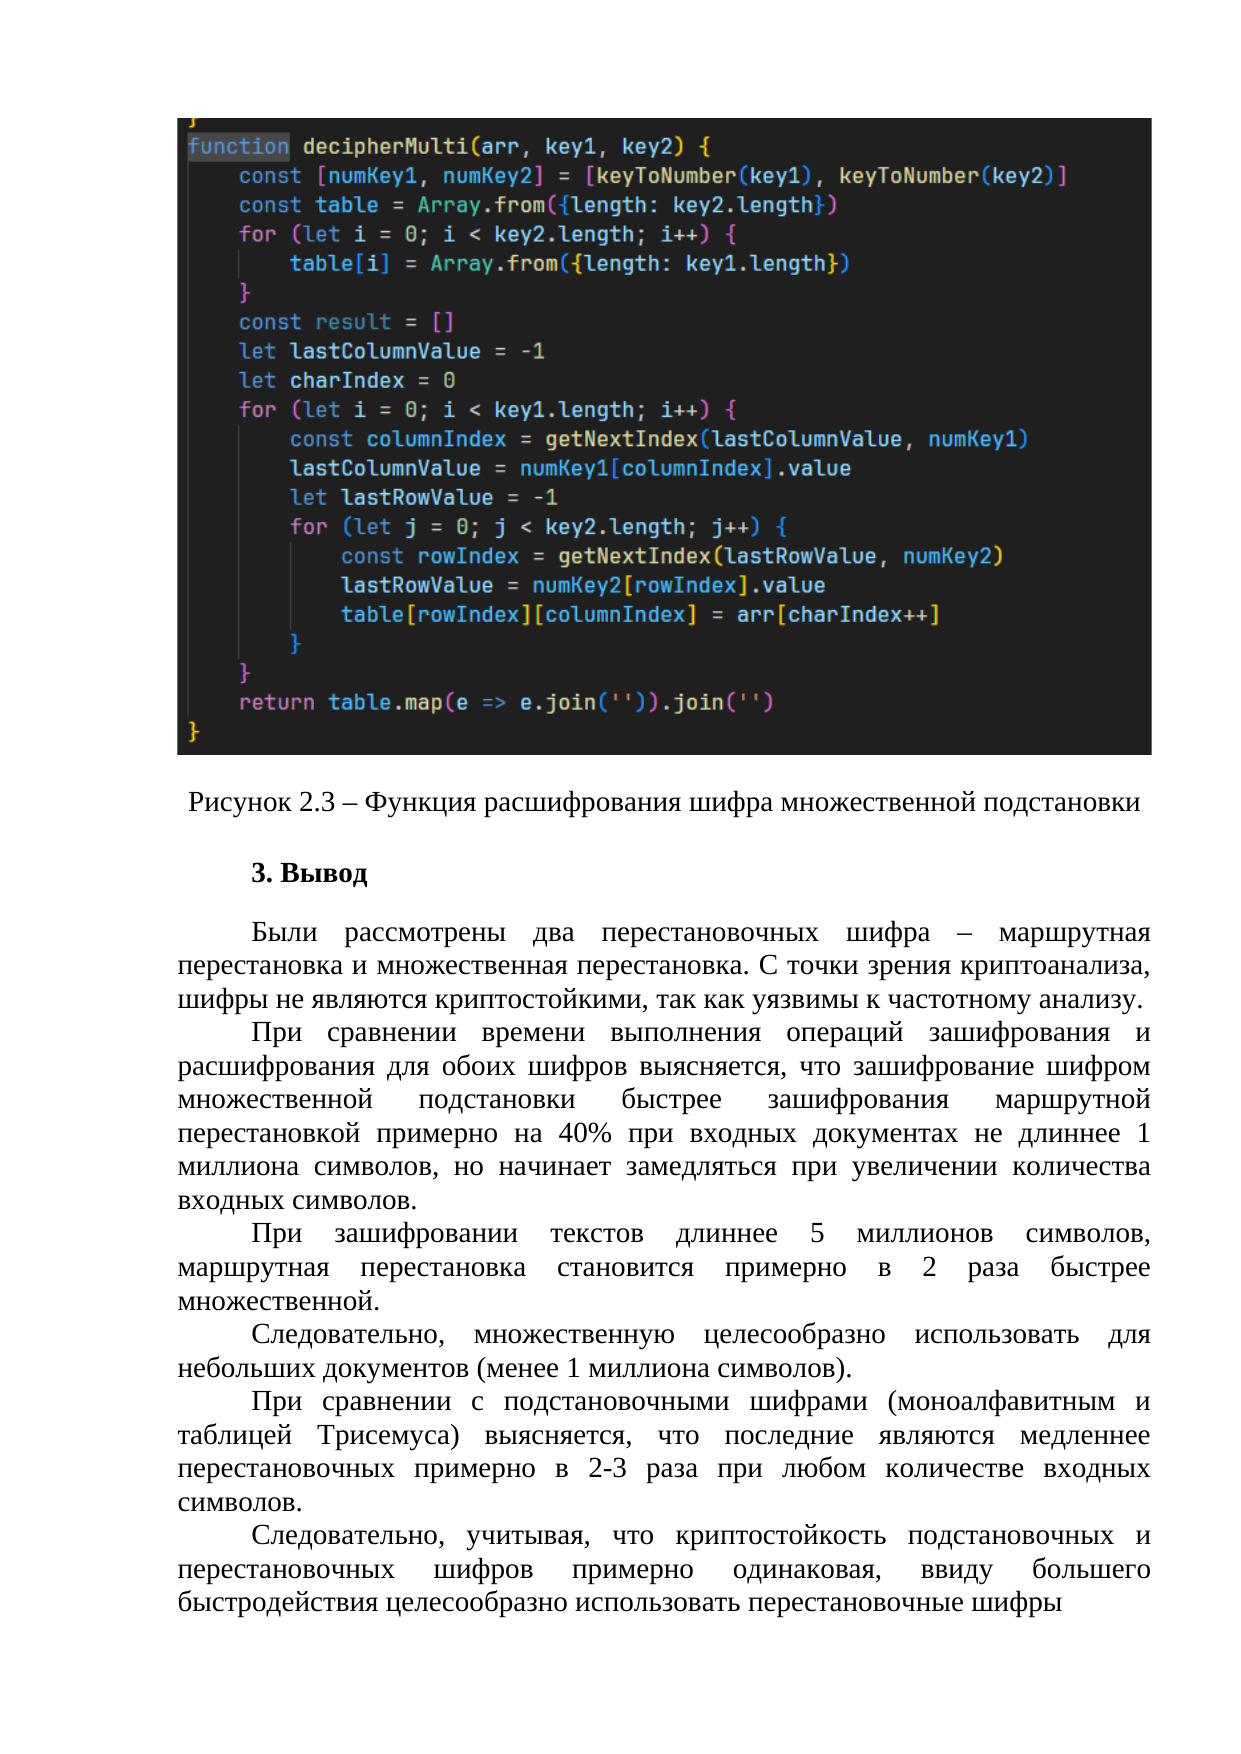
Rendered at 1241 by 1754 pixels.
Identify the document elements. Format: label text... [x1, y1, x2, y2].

text Рисунок 2.3 – Функция расшифрования шифра множественной подстановки [177, 784, 1152, 818]
picture [177, 118, 1152, 755]
text Были рассмотрены два перестановочных шифра – маршрутная перестановка и множественная перестановка. С точки зрения криптоанализа, шифры не являются криптостойкими, так как уязвимы к частотному анализу. [177, 914, 1152, 1014]
text При сравнении времени выполнения операций зашифрования и расшифрования для обоих шифров выясняется, что зашифрование шифром множественной подстановки быстрее зашифрования маршрутной перестановкой примерно на 40% при входных документах не длиннее 1 миллиона символов, но начинает замедляться при увеличении количества входных символов. [177, 1014, 1152, 1216]
text Следовательно, множественную целесообразно использовать для небольших документов (менее 1 миллиона символов). [177, 1316, 1152, 1383]
text При сравнении с подстановочными шифрами (моноалфавитным и таблицей Трисемуса) выясняется, что последние являются медленнее перестановочных примерно в 2-3 раза при любом количестве входных символов. [177, 1383, 1152, 1517]
subtitle Вывод [177, 855, 1152, 889]
text Следовательно, учитывая, что криптостойкость подстановочных и перестановочных шифров примерно одинаковая, ввиду большего быстродействия целесообразно использовать перестановочные шифры [177, 1517, 1152, 1618]
text При зашифровании текстов длиннее 5 миллионов символов, маршрутная перестановка становится примерно в 2 раза быстрее множественной. [177, 1216, 1152, 1316]
